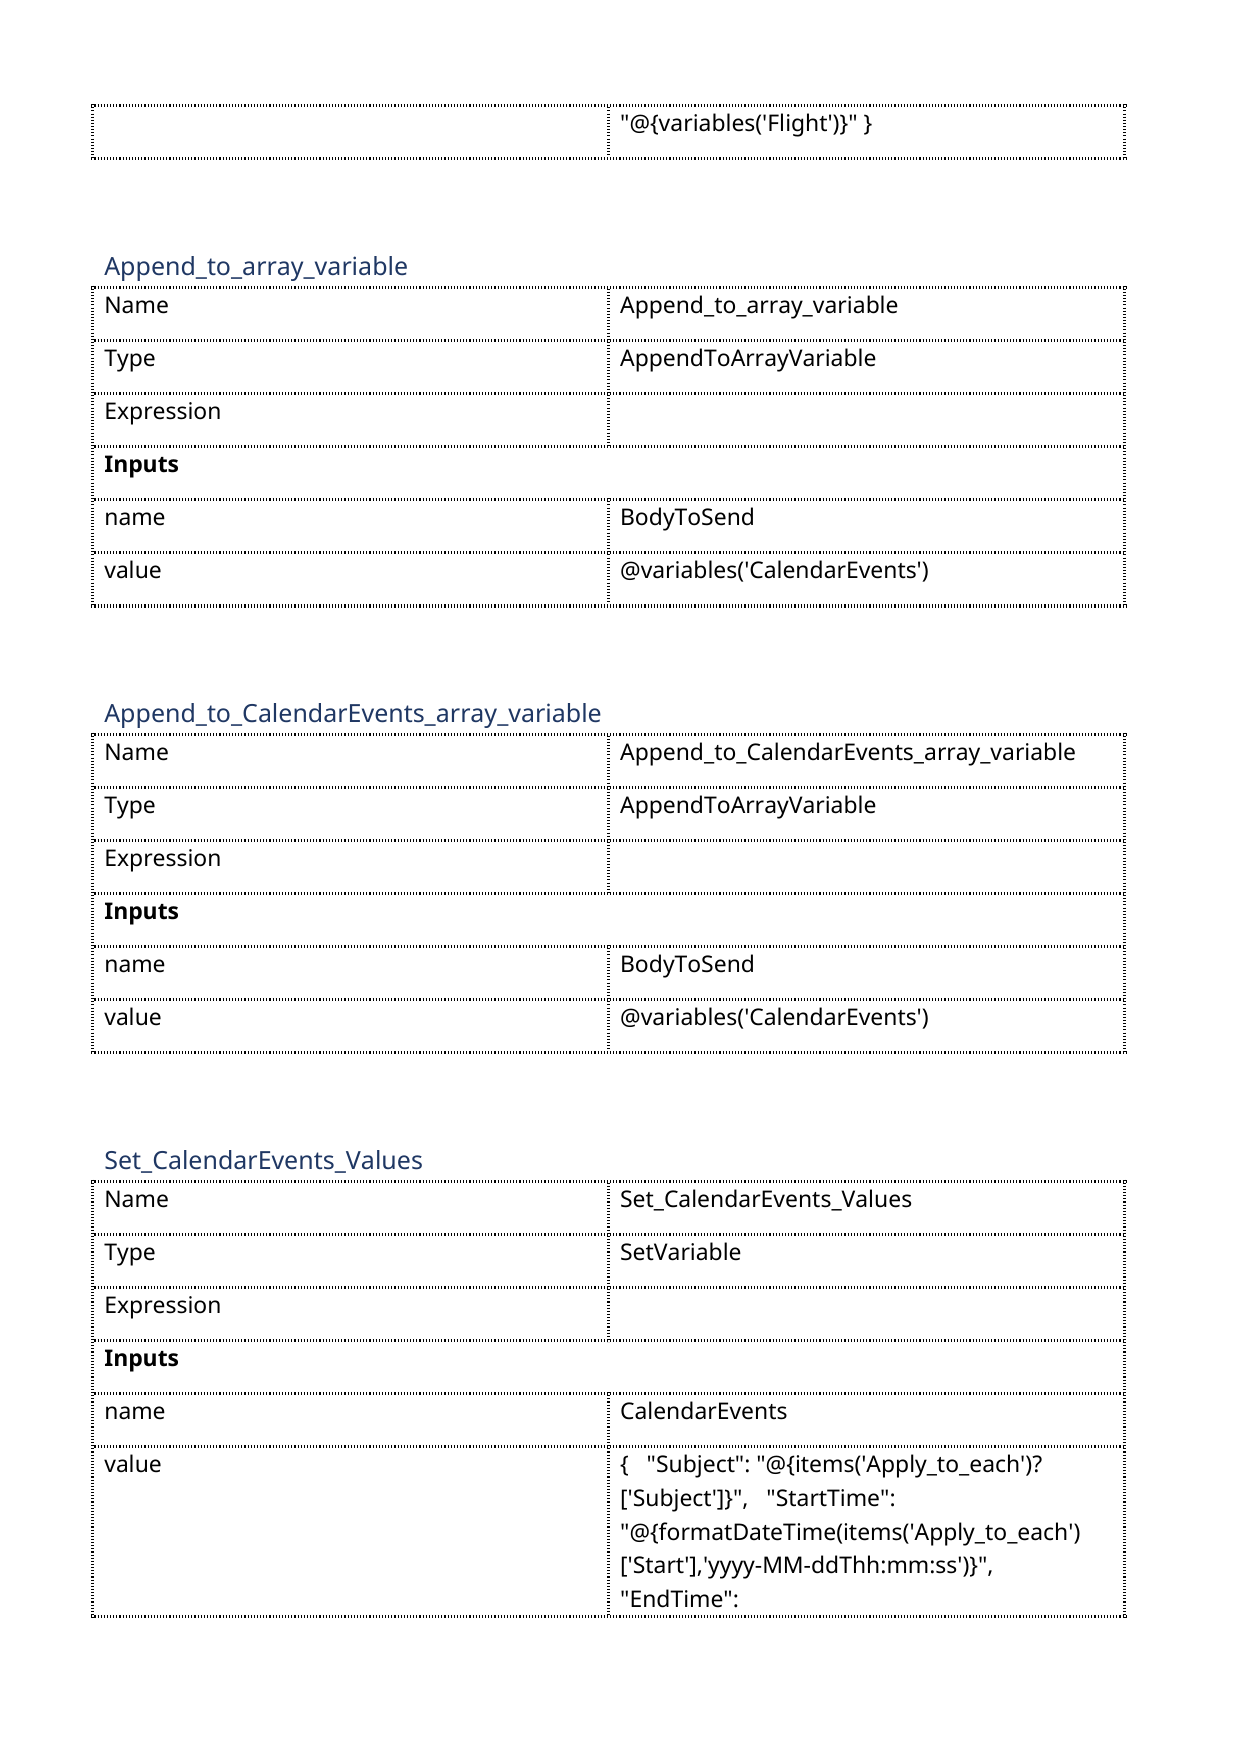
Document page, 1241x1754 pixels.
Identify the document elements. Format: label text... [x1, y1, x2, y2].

table_header Append_to_array_variable [609, 286, 1125, 339]
table_cell @variables('CalendarEvents') [609, 551, 1125, 604]
table_cell value [93, 998, 609, 1051]
subtitle Append_to_array_variable [104, 249, 1136, 283]
table_cell value [93, 1445, 609, 1614]
table_cell SetVariable [609, 1233, 1125, 1286]
table_header Name [93, 733, 609, 786]
table_cell Type [93, 1233, 609, 1286]
table_cell Expression [93, 392, 609, 445]
table_cell Inputs [93, 892, 1125, 945]
table_cell Expression [93, 839, 609, 892]
subtitle Append_to_CalendarEvents_array_variable [104, 696, 1136, 730]
table_cell BodyToSend [609, 498, 1125, 551]
table_cell name [93, 945, 609, 998]
table_cell [609, 392, 1125, 445]
table_cell Inputs [93, 1339, 1125, 1392]
table_header Append_to_CalendarEvents_array_variable [609, 733, 1125, 786]
table_header Set_CalendarEvents_Values [609, 1180, 1125, 1233]
table_cell AppendToArrayVariable [609, 786, 1125, 839]
table_cell CalendarEvents [609, 1392, 1125, 1445]
table_cell Type [93, 339, 609, 392]
table_cell value [93, 551, 609, 604]
table_cell Expression [93, 1286, 609, 1339]
table_cell [609, 1286, 1125, 1339]
table_header Name [93, 1180, 609, 1233]
table_cell Type [93, 786, 609, 839]
table_cell [609, 839, 1125, 892]
subtitle Set_CalendarEvents_Values [104, 1143, 1136, 1177]
table_cell AppendToArrayVariable [609, 339, 1125, 392]
table_cell Inputs [93, 445, 1125, 498]
table_cell name [93, 1392, 609, 1445]
table_cell BodyToSend [609, 945, 1125, 998]
table_header Name [93, 286, 609, 339]
table_cell value [93, 104, 609, 157]
table_cell @variables('CalendarEvents') [609, 998, 1125, 1051]
table_cell name [93, 498, 609, 551]
